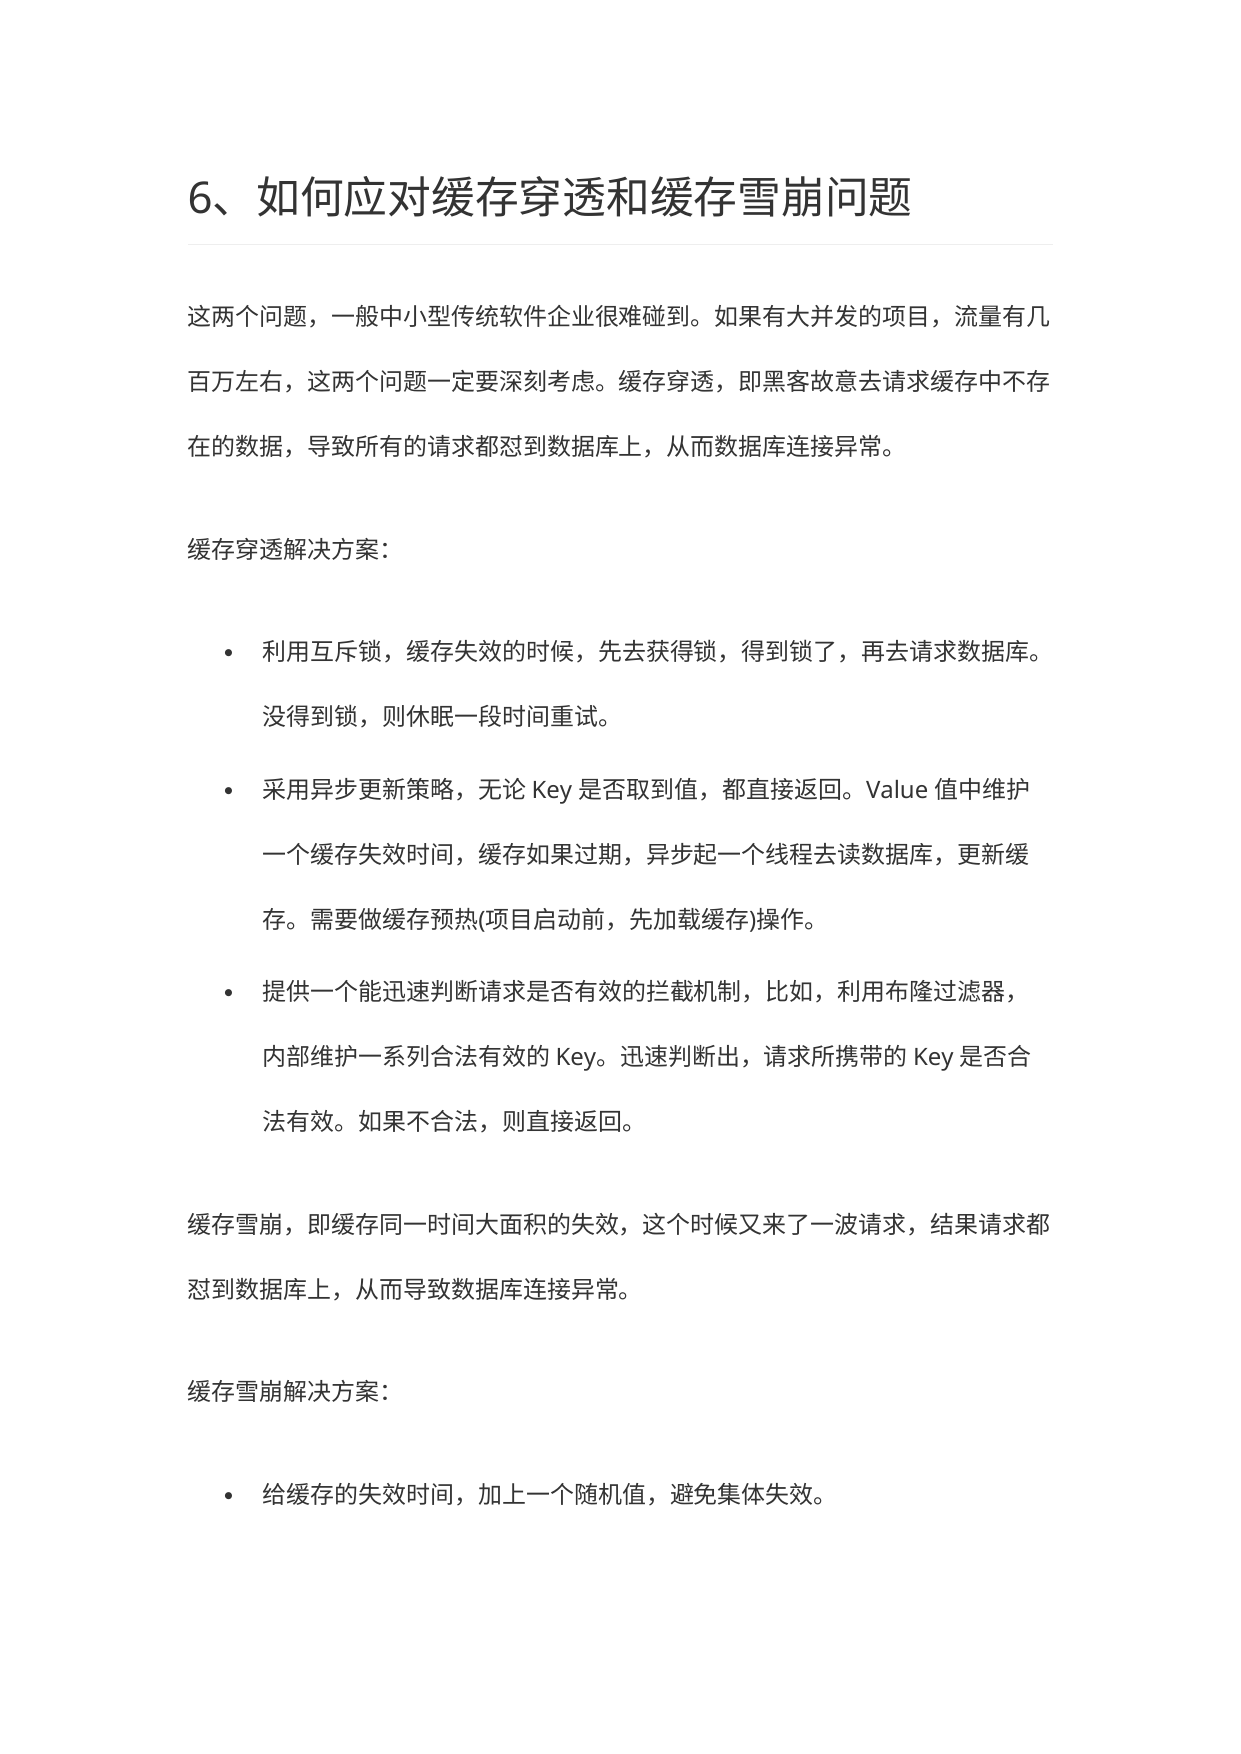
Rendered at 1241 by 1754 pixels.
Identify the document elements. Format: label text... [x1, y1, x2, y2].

list 采用异步更新策略，无论 Key 是否取到值，都直接返回。Value 值中维护一个缓存失效时间，缓存如果过期，异步起一个线程去读数据库，更新缓存。需要做缓存预热(项目启动前，先加载缓存)操作。 [225, 755, 1053, 950]
text 这两个问题，一般中小型传统软件企业很难碰到。如果有大并发的项目，流量有几百万左右，这两个问题一定要深刻考虑。缓存穿透，即黑客故意去请求缓存中不存在的数据，导致所有的请求都怼到数据库上，从而数据库连接异常。 [187, 283, 1053, 478]
text 6、如何应对缓存穿透和缓存雪崩问题 [187, 162, 1053, 245]
list 提供一个能迅速判断请求是否有效的拦截机制，比如，利用布隆过滤器，内部维护一系列合法有效的 Key。迅速判断出，请求所携带的 Key 是否合法有效。如果不合法，则直接返回。 [225, 958, 1053, 1153]
text 缓存雪崩解决方案： [187, 1358, 1053, 1423]
text 缓存穿透解决方案： [187, 515, 1053, 580]
text 缓存雪崩，即缓存同一时间大面积的失效，这个时候又来了一波请求，结果请求都怼到数据库上，从而导致数据库连接异常。 [187, 1190, 1053, 1320]
list 给缓存的失效时间，加上一个随机值，避免集体失效。 [225, 1460, 1053, 1525]
list 利用互斥锁，缓存失效的时候，先去获得锁，得到锁了，再去请求数据库。没得到锁，则休眠一段时间重试。 [225, 618, 1053, 748]
